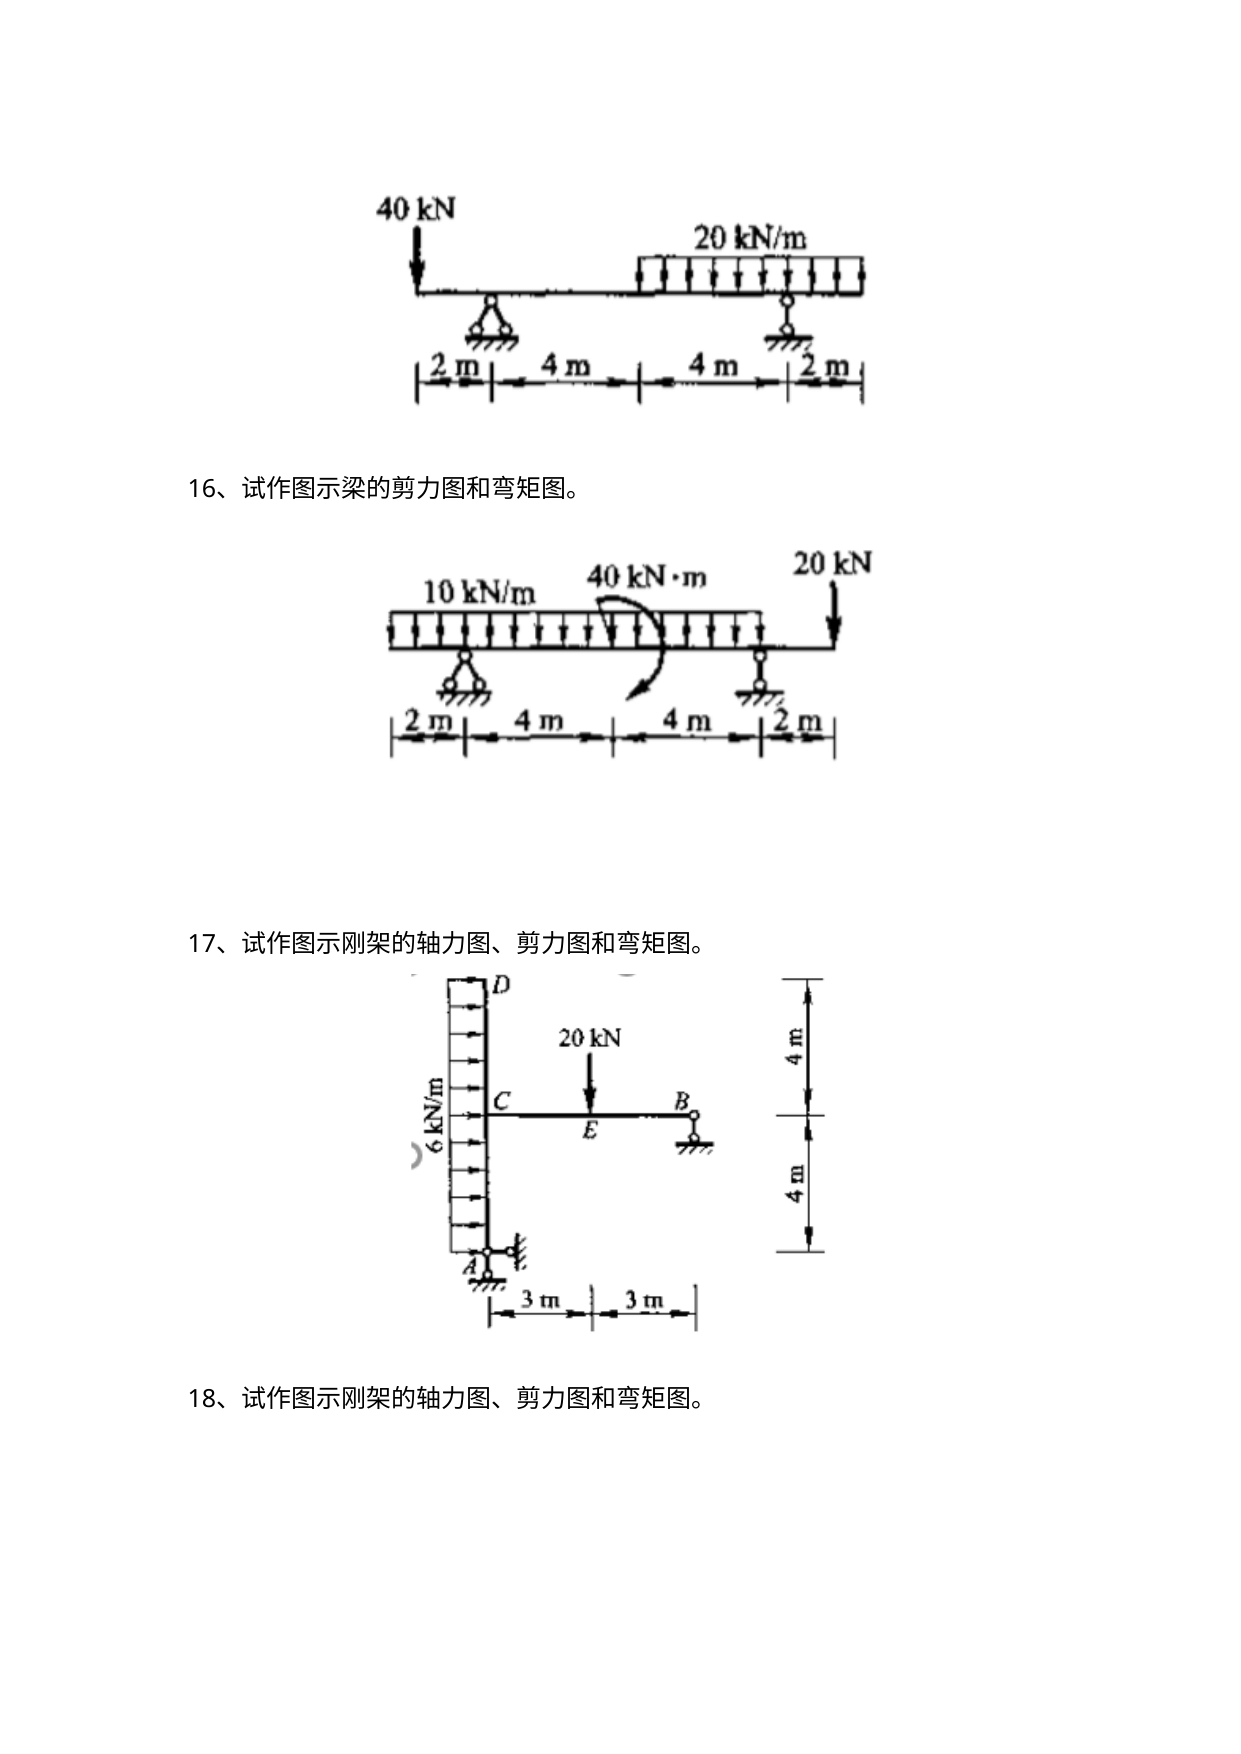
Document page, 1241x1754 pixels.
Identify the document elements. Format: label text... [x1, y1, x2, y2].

picture [343, 519, 897, 781]
text 18、试作图示刚架的轴力图、剪力图和弯矩图。 [187, 1364, 1053, 1429]
text 17、试作图示刚架的轴力图、剪力图和弯矩图。 [187, 909, 1053, 974]
text 16、试作图示梁的剪力图和弯矩图。 [187, 454, 1053, 519]
picture [329, 162, 912, 418]
picture [411, 974, 830, 1335]
